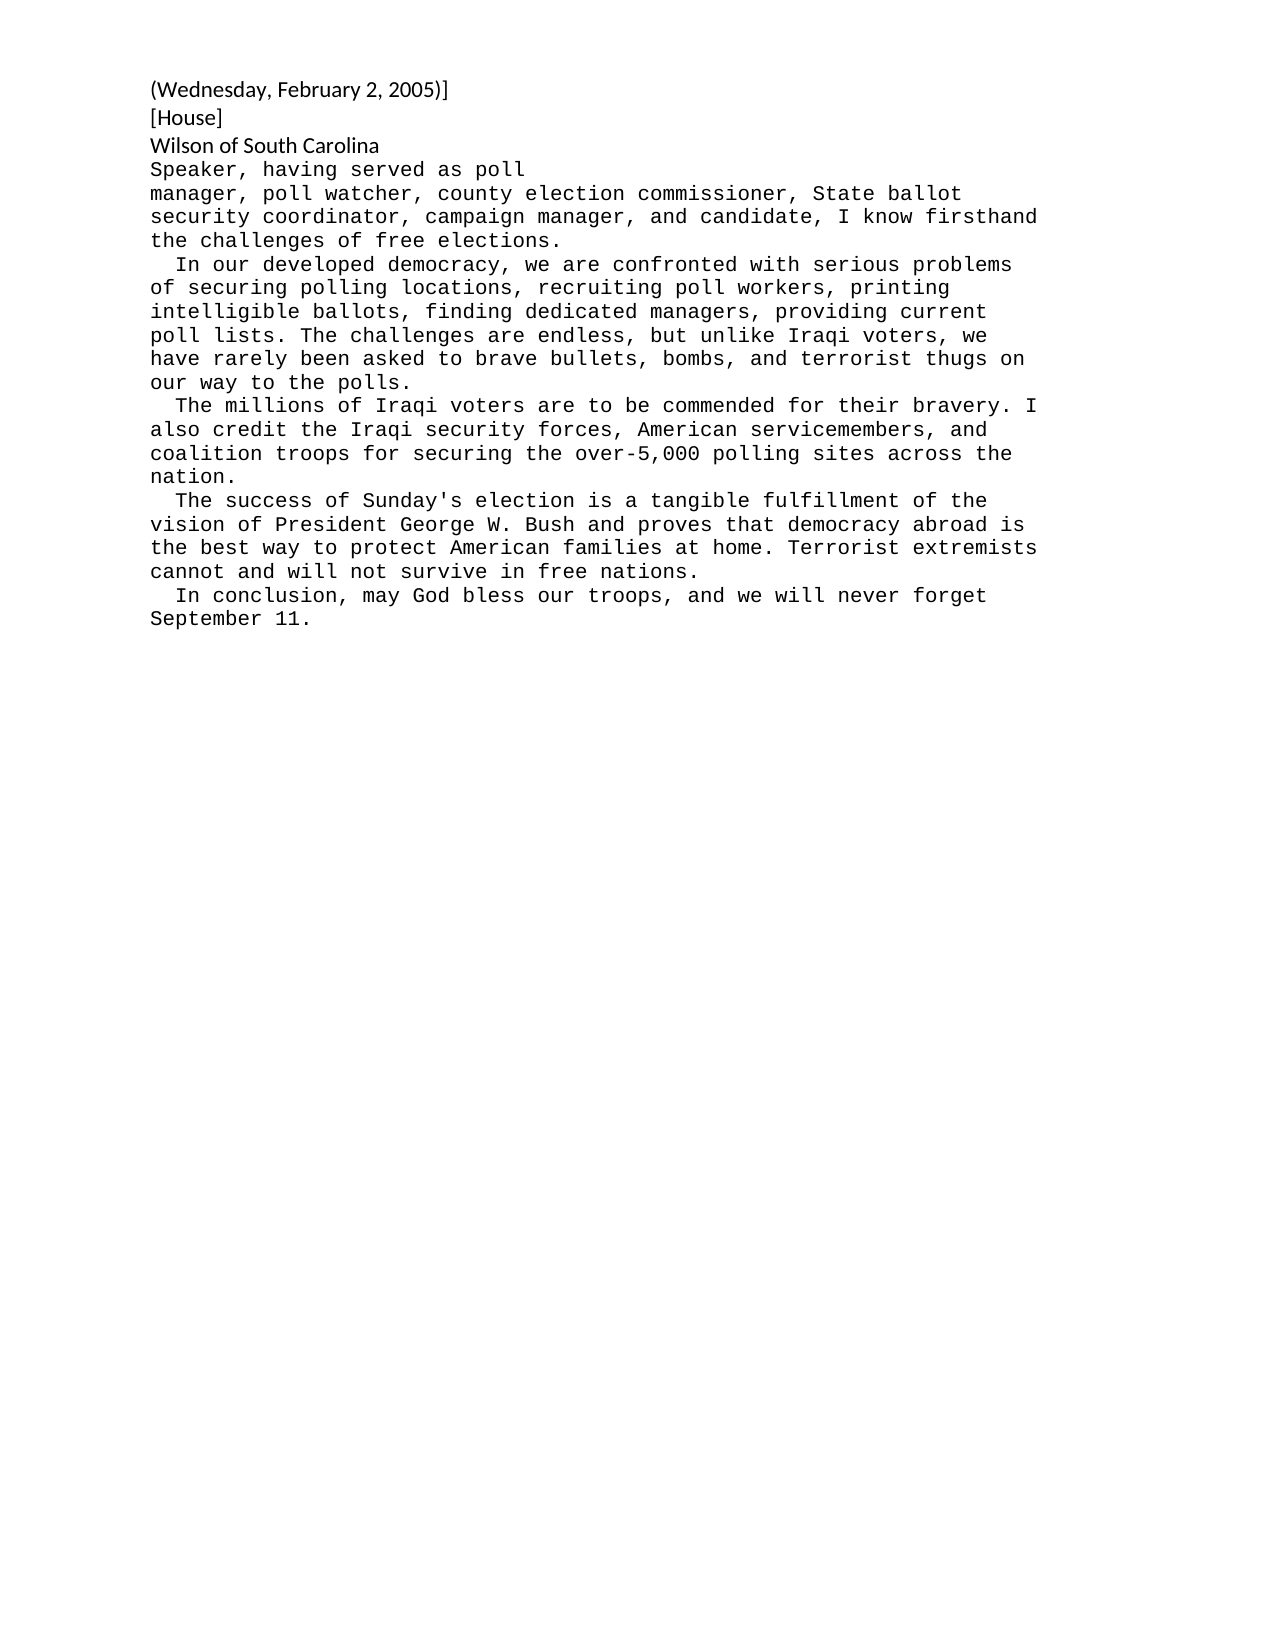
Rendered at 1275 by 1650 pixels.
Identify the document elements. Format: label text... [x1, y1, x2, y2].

text have rarely been asked to brave bullets, bombs, and terrorist thugs on [150, 348, 1125, 372]
text The success of Sunday's election is a tangible fulfillment of the [150, 490, 1125, 514]
text intelligible ballots, finding dedicated managers, providing current [150, 301, 1125, 324]
text cannot and will not survive in free nations. [150, 561, 1125, 585]
text Speaker, having served as poll [150, 159, 1125, 183]
text manager, poll watcher, county election commissioner, State ballot [150, 183, 1125, 206]
text poll lists. The challenges are endless, but unlike Iraqi voters, we [150, 324, 1125, 348]
text coalition troops for securing the over-5,000 polling sites across the [150, 443, 1125, 466]
text the challenges of free elections. [150, 230, 1125, 254]
text the best way to protect American families at home. Terrorist extremists [150, 537, 1125, 561]
text also credit the Iraqi security forces, American servicemembers, and [150, 419, 1125, 443]
text In our developed democracy, we are confronted with serious problems [150, 254, 1125, 277]
text of securing polling locations, recruiting poll workers, printing [150, 277, 1125, 301]
text security coordinator, campaign manager, and candidate, I know firsthand [150, 206, 1125, 230]
text September 11. [150, 608, 1125, 632]
text The millions of Iraqi voters are to be commended for their bravery. I [150, 396, 1125, 419]
text our way to the polls. [150, 372, 1125, 396]
text In conclusion, may God bless our troops, and we will never forget [150, 585, 1125, 608]
text nation. [150, 466, 1125, 490]
text vision of President George W. Bush and proves that democracy abroad is [150, 514, 1125, 537]
